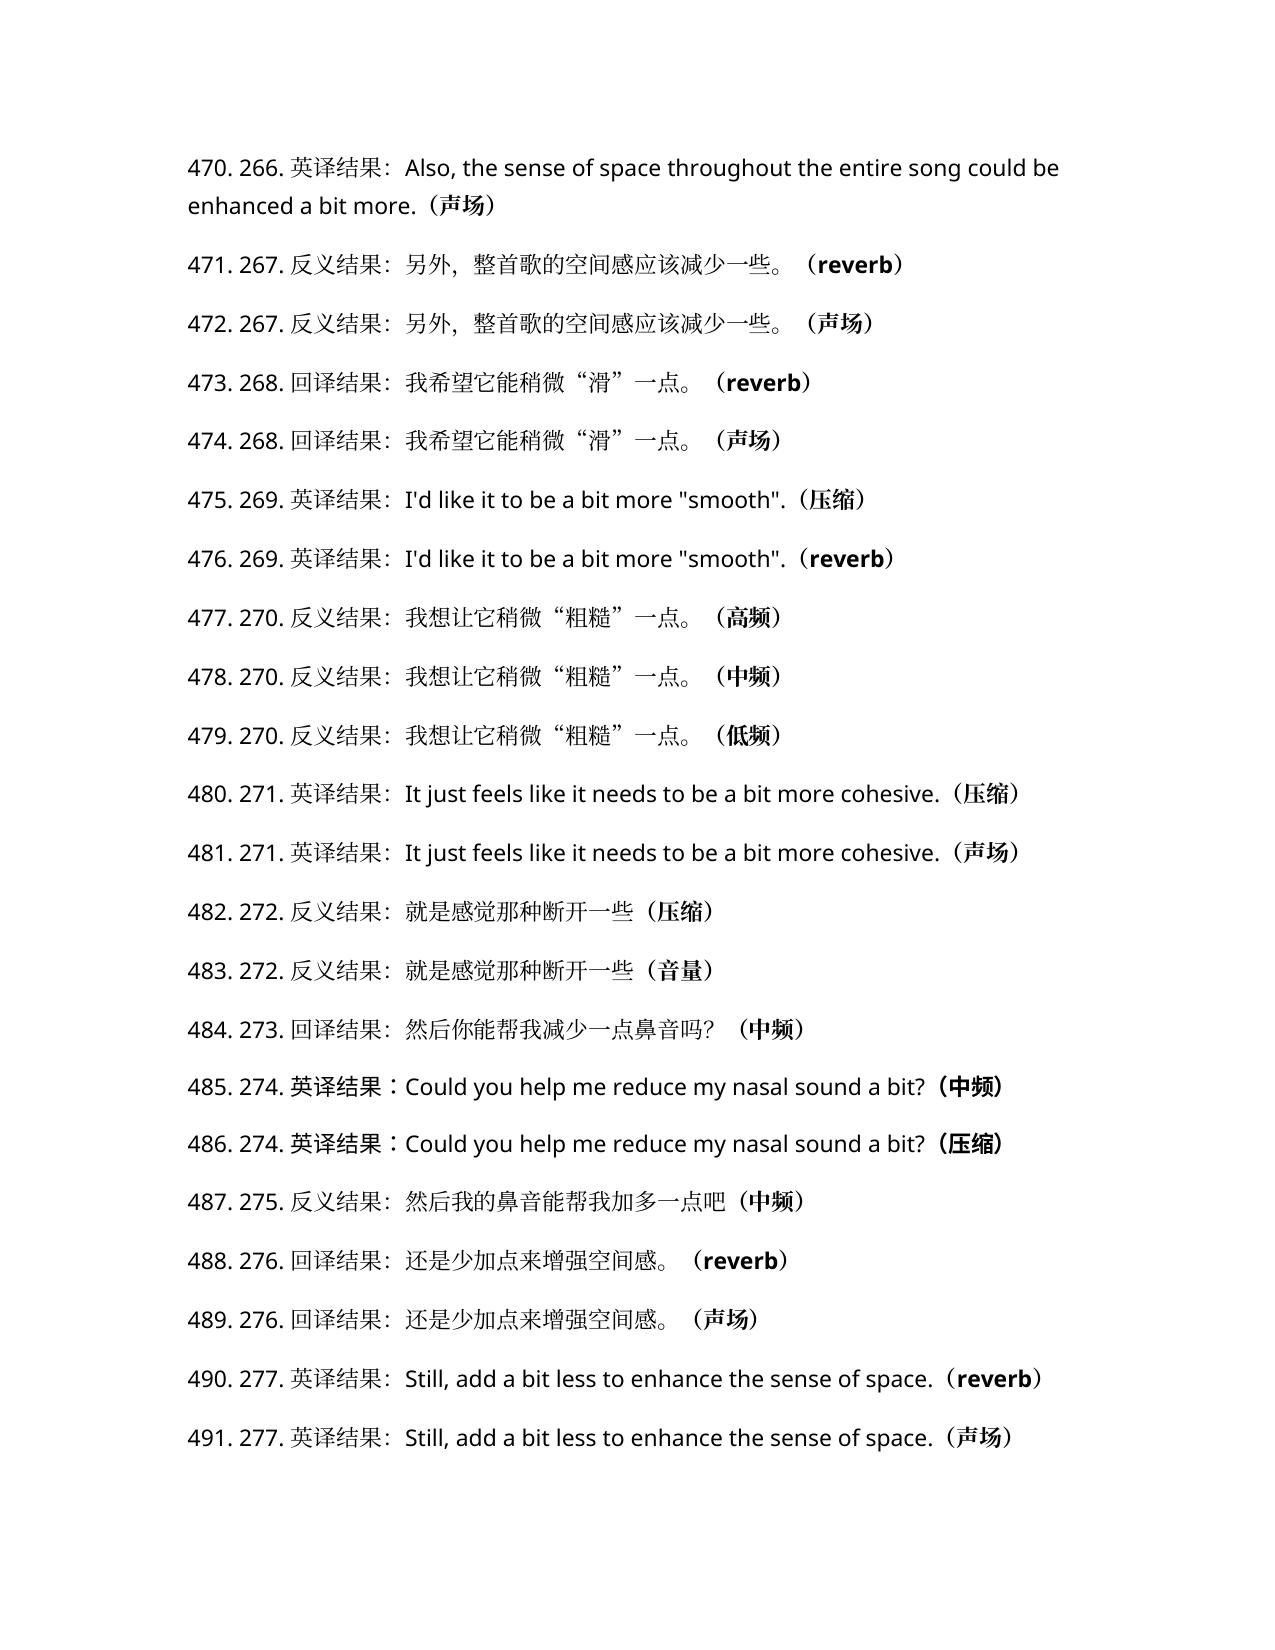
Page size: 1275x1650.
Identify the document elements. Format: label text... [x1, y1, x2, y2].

text 483. 272. 反义结果：就是感觉那种断开一些（音量） [187, 953, 1087, 986]
text 482. 272. 反义结果：就是感觉那种断开一些（压缩） [187, 894, 1087, 927]
text 473. 268. 回译结果：我希望它能稍微“滑”一点。（reverb） [187, 364, 1087, 398]
text 486. 274. 英译结果：Could you help me reduce my nasal sound a bit?（压缩） [187, 1128, 1087, 1159]
text 471. 267. 反义结果：另外，整首歌的空间感应该减少一些。（reverb） [187, 247, 1087, 280]
text 470. 266. 英译结果：Also, the sense of space throughout the entire song could be enhanced a bit more.（声场） [187, 150, 1087, 221]
text 485. 274. 英译结果：Could you help me reduce my nasal sound a bit?（中频） [187, 1071, 1087, 1102]
text 474. 268. 回译结果：我希望它能稍微“滑”一点。（声场） [187, 423, 1087, 457]
text 478. 270. 反义结果：我想让它稍微“粗糙”一点。（中频） [187, 659, 1087, 692]
text 481. 271. 英译结果：It just feels like it needs to be a bit more cohesive.（声场） [187, 835, 1087, 868]
text 489. 276. 回译结果：还是少加点来增强空间感。（声场） [187, 1302, 1087, 1335]
text 476. 269. 英译结果：I'd like it to be a bit more "smooth".（reverb） [187, 541, 1087, 574]
text 477. 270. 反义结果：我想让它稍微“粗糙”一点。（高频） [187, 600, 1087, 633]
text 484. 273. 回译结果：然后你能帮我减少一点鼻音吗？（中频） [187, 1012, 1087, 1045]
text 479. 270. 反义结果：我想让它稍微“粗糙”一点。（低频） [187, 718, 1087, 751]
text 487. 275. 反义结果：然后我的鼻音能帮我加多一点吧（中频） [187, 1184, 1087, 1217]
text 490. 277. 英译结果：Still, add a bit less to enhance the sense of space.（reverb） [187, 1361, 1087, 1394]
text 488. 276. 回译结果：还是少加点来增强空间感。（reverb） [187, 1243, 1087, 1276]
text 475. 269. 英译结果：I'd like it to be a bit more "smooth".（压缩） [187, 482, 1087, 515]
text 491. 277. 英译结果：Still, add a bit less to enhance the sense of space.（声场） [187, 1420, 1087, 1453]
text 472. 267. 反义结果：另外，整首歌的空间感应该减少一些。（声场） [187, 306, 1087, 339]
text 480. 271. 英译结果：It just feels like it needs to be a bit more cohesive.（压缩） [187, 777, 1087, 810]
